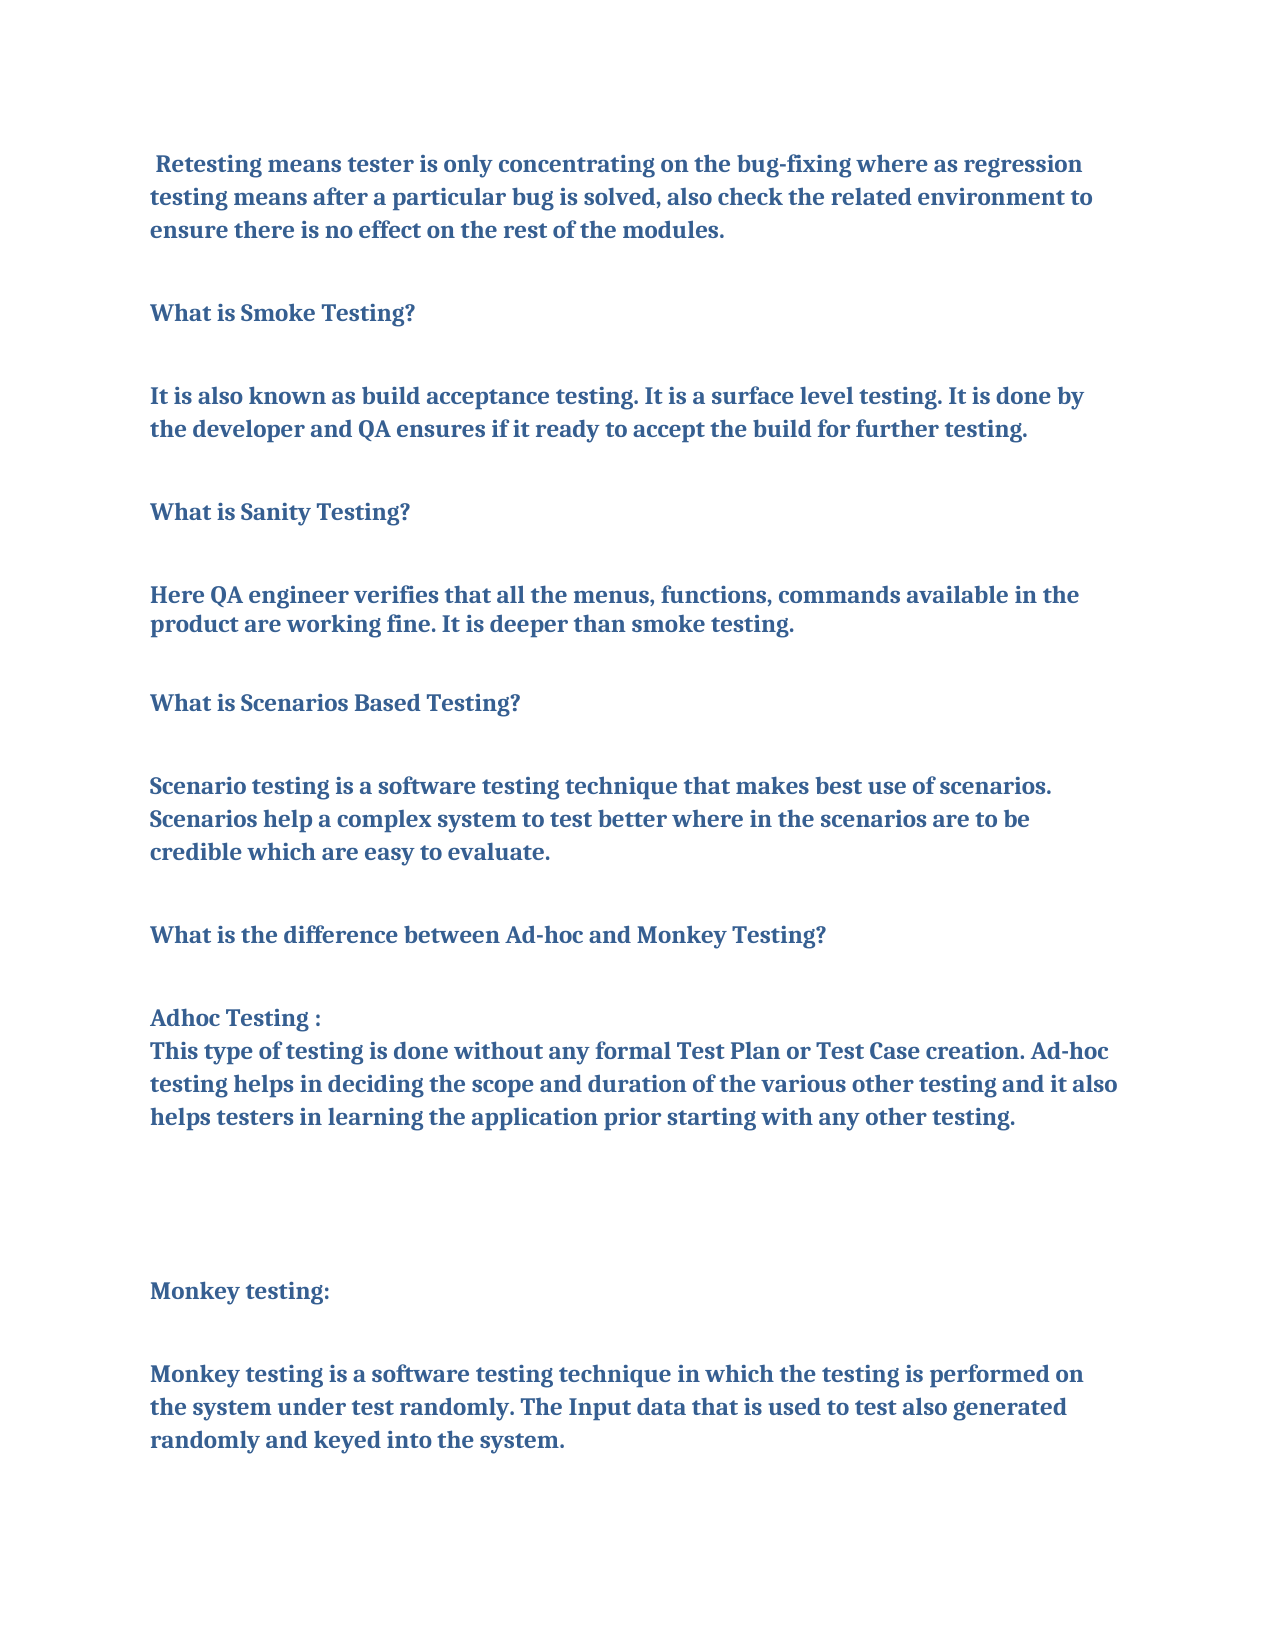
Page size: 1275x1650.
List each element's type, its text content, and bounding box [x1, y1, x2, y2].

subtitle Monkey testing is a software testing technique in which the testing is performed on the system under test randomly. The Input data that is used to test also generated randomly and keyed into the system. [150, 1360, 1125, 1454]
subtitle Adhoc Testing : This type of testing is done without any formal Test Plan or Test Case creation. Ad-hoc testing helps in deciding the scope and duration of the various other testing and it also helps testers in learning the application prior starting with any other testing. [150, 1004, 1125, 1132]
subtitle What is the difference between Ad-hoc and Monkey Testing? [150, 921, 1125, 949]
subtitle What is Smoke Testing? [150, 299, 1125, 328]
subtitle Here QA engineer verifies that all the menus, functions, commands available in the product are working fine. It is deeper than smoke testing. [150, 581, 1125, 639]
subtitle What is Scenarios Based Testing? [150, 689, 1125, 717]
subtitle Scenario testing is a software testing technique that makes best use of scenarios. Scenarios help a complex system to test better where in the scenarios are to be credible which are easy to evaluate. [150, 772, 1125, 866]
subtitle What is Sanity Testing? [150, 498, 1125, 527]
subtitle It is also known as build acceptance testing. It is a surface level testing. It is done by the developer and QA ensures if it ready to accept the build for further testing. [150, 382, 1125, 444]
subtitle Monkey testing: [150, 1277, 1125, 1306]
subtitle Retesting means tester is only concentrating on the bug-fixing where as regression testing means after a particular bug is solved, also check the related environment to ensure there is no effect on the rest of the modules. [150, 150, 1125, 245]
